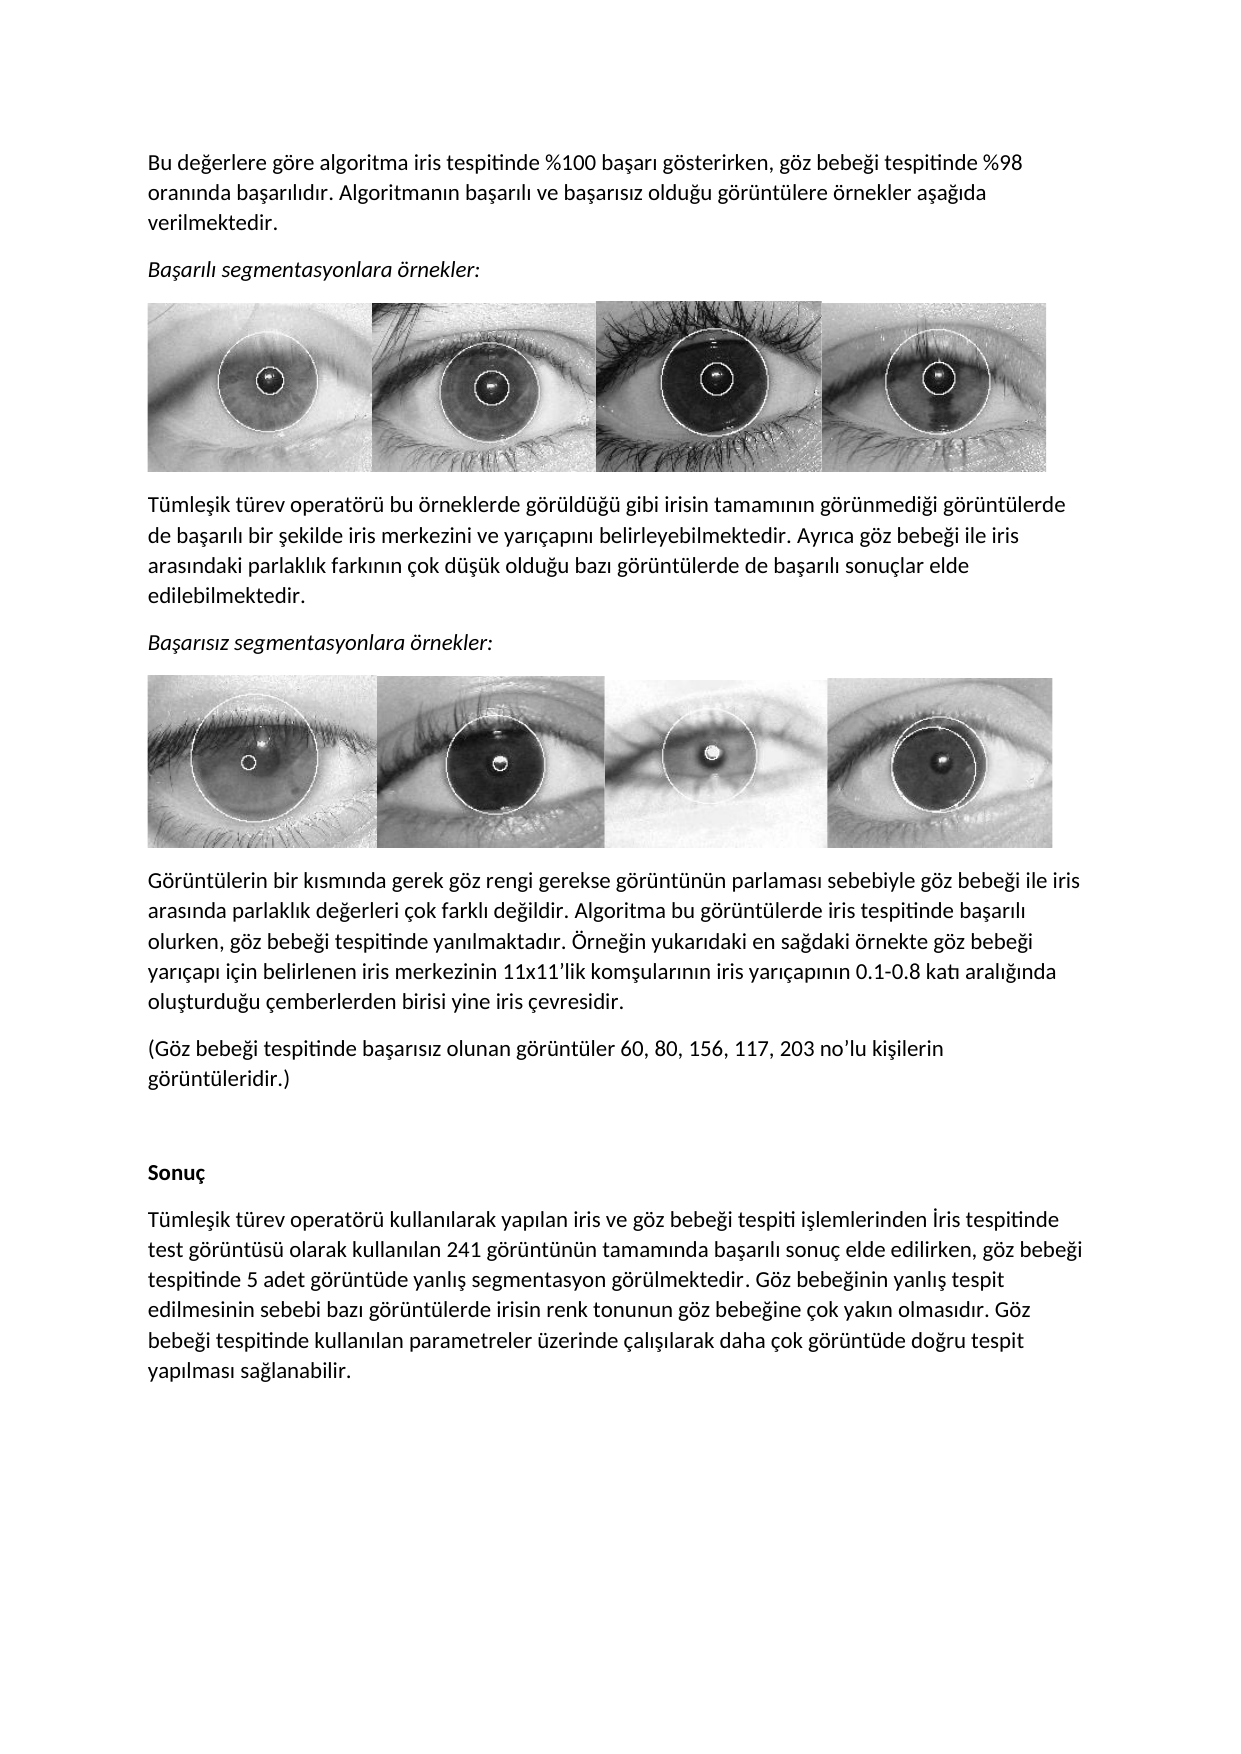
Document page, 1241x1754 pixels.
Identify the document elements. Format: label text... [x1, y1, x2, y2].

text Başarısız segmentasyonlara örnekler: [148, 628, 1093, 656]
picture [147, 301, 1047, 472]
text Bu değerlere göre algoritma iris tespitinde %100 başarı gösterirken, göz bebeği tespitinde %98 oranında başarılıdır. Algoritmanın başarılı ve başarısız olduğu görüntülere örnekler aşağıda verilmektedir. [148, 148, 1093, 236]
text Tümleşik türev operatörü kullanılarak yapılan iris ve göz bebeği tespiti işlemlerinden İris tespitinde test görüntüsü olarak kullanılan 241 görüntünün tamamında başarılı sonuç elde edilirken, göz bebeği tespitinde 5 adet görüntüde yanlış segmentasyon görülmektedir. Göz bebeğinin yanlış tespit edilmesinin sebebi bazı görüntülerde irisin renk tonunun göz bebeğine çok yakın olmasıdır. Göz bebeği tespitinde kullanılan parametreler üzerinde çalışılarak daha çok görüntüde doğru tespit yapılması sağlanabilir. [148, 1205, 1093, 1384]
text Tümleşik türev operatörü bu örneklerde görüldüğü gibi irisin tamamının görünmediği görüntülerde de başarılı bir şekilde iris merkezini ve yarıçapını belirleyebilmektedir. Ayrıca göz bebeği ile iris arasındaki parlaklık farkının çok düşük olduğu bazı görüntülerde de başarılı sonuçlar elde edilebilmektedir. [148, 491, 1093, 609]
text (Göz bebeği tespitinde başarısız olunan görüntüler 60, 80, 156, 117, 203 no’lu kişilerin görüntüleridir.) [148, 1034, 1093, 1092]
picture [147, 675, 1053, 848]
text Sonuç [148, 1158, 1093, 1186]
text Görüntülerin bir kısmında gerek göz rengi gerekse görüntünün parlaması sebebiyle göz bebeği ile iris arasında parlaklık değerleri çok farklı değildir. Algoritma bu görüntülerde iris tespitinde başarılı olurken, göz bebeği tespitinde yanılmaktadır. Örneğin yukarıdaki en sağdaki örnekte göz bebeği yarıçapı için belirlenen iris merkezinin 11x11’lik komşularının iris yarıçapının 0.1-0.8 katı aralığında oluşturduğu çemberlerden birisi yine iris çevresidir. [148, 866, 1093, 1015]
text Başarılı segmentasyonlara örnekler: [148, 255, 1093, 283]
